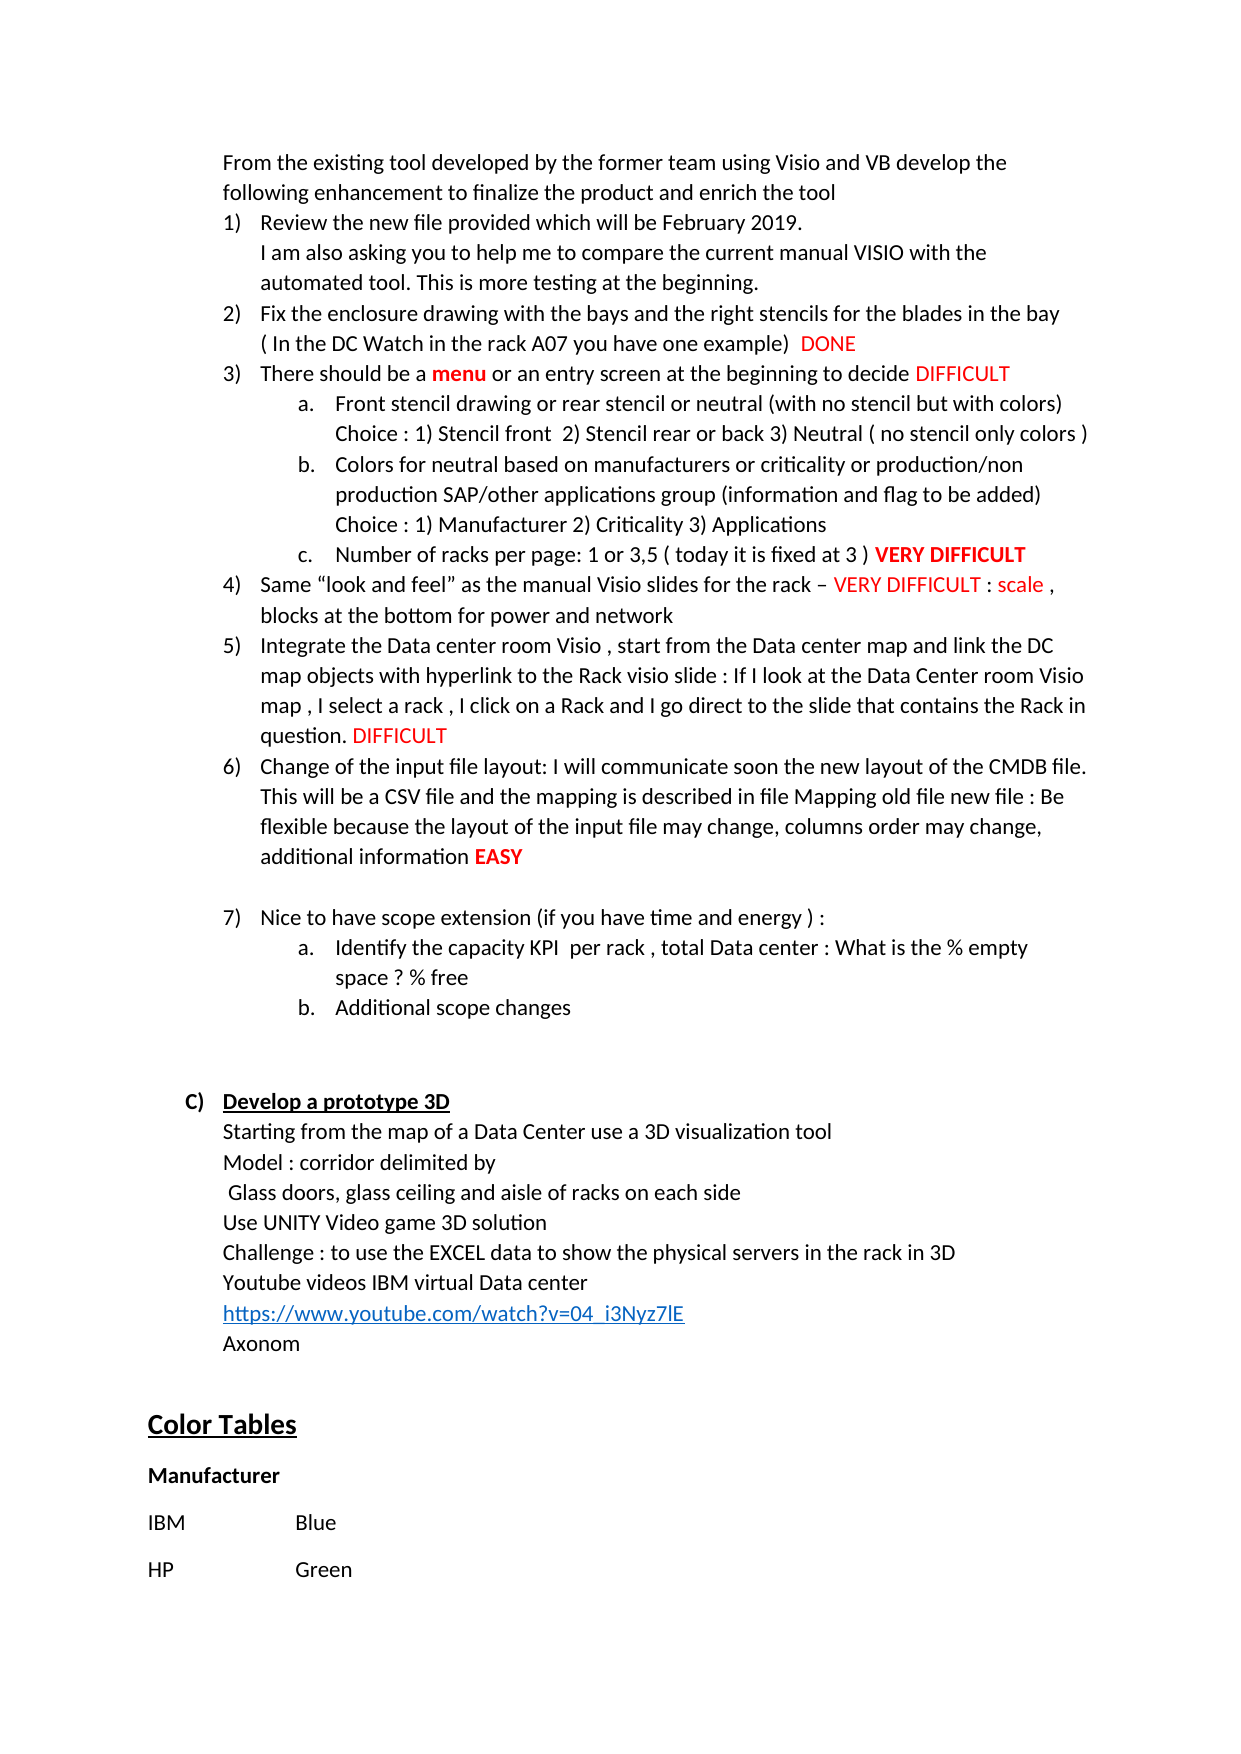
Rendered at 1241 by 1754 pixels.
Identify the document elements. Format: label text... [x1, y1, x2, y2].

list Use UNITY Video game 3D solution [223, 1208, 1093, 1236]
list Integrate the Data center room Visio , start from the Data center map and link the DC map objects with hyperlink to the Rack visio slide : If I look at the Data Center room Visio map , I select a rack , I click on a Rack and I go direct to the slide that contains the Rack in question. DIFFICULT [223, 631, 1093, 749]
list Change of the input file layout: I will communicate soon the new layout of the CMDB file. [223, 752, 1093, 780]
list Model : corridor delimited by [223, 1148, 1093, 1176]
list Front stencil drawing or rear stencil or neutral (with no stencil but with colors) Choice : 1) Stencil front 2) Stencil rear or back 3) Neutral ( no stencil only colors ) [298, 389, 1093, 447]
list Fix the enclosure drawing with the bays and the right stencils for the blades in the bay ( In the DC Watch in the rack A07 you have one example) DONE [223, 299, 1093, 357]
list Nice to have scope extension (if you have time and energy ) : [223, 903, 1093, 931]
list Axonom [223, 1329, 1093, 1357]
text Color Tables [148, 1406, 1093, 1442]
list Colors for neutral based on manufacturers or criticality or production/non production SAP/other applications group (information and flag to be added) [298, 450, 1093, 508]
list Choice : 1) Manufacturer 2) Criticality 3) Applications [335, 510, 1093, 538]
list https://www.youtube.com/watch?v=04_i3Nyz7lE [223, 1299, 1093, 1327]
list From the existing tool developed by the former team using Visio and VB develop the following enhancement to finalize the product and enrich the tool [223, 148, 1093, 206]
list Glass doors, glass ceiling and aisle of racks on each side [223, 1178, 1093, 1206]
list This will be a CSV file and the mapping is described in file Mapping old file new file : Be flexible because the layout of the input file may change, columns order may change, additional information EASY [260, 782, 1093, 870]
list Develop a prototype 3D [185, 1087, 1093, 1115]
list I am also asking you to help me to compare the current manual VISIO with the automated tool. This is more testing at the beginning. [260, 238, 1093, 296]
list Number of racks per page: 1 or 3,5 ( today it is fixed at 3 ) VERY DIFFICULT [298, 540, 1093, 568]
list Identify the capacity KPI per rack , total Data center : What is the % empty space ? % free [298, 933, 1093, 991]
text Manufacturer [148, 1461, 1093, 1489]
list Additional scope changes [298, 993, 1093, 1021]
list Starting from the map of a Data Center use a 3D visualization tool [223, 1117, 1093, 1145]
text HP Green [148, 1555, 1093, 1583]
list Challenge : to use the EXCEL data to show the physical servers in the rack in 3D [223, 1238, 1093, 1266]
list There should be a menu or an entry screen at the beginning to decide DIFFICULT [223, 359, 1093, 387]
list Review the new file provided which will be February 2019. [223, 208, 1093, 236]
list Youtube videos IBM virtual Data center [223, 1268, 1093, 1296]
list Same “look and feel” as the manual Visio slides for the rack – VERY DIFFICULT : scale , blocks at the bottom for power and network [223, 571, 1093, 629]
text IBM Blue [148, 1508, 1093, 1536]
